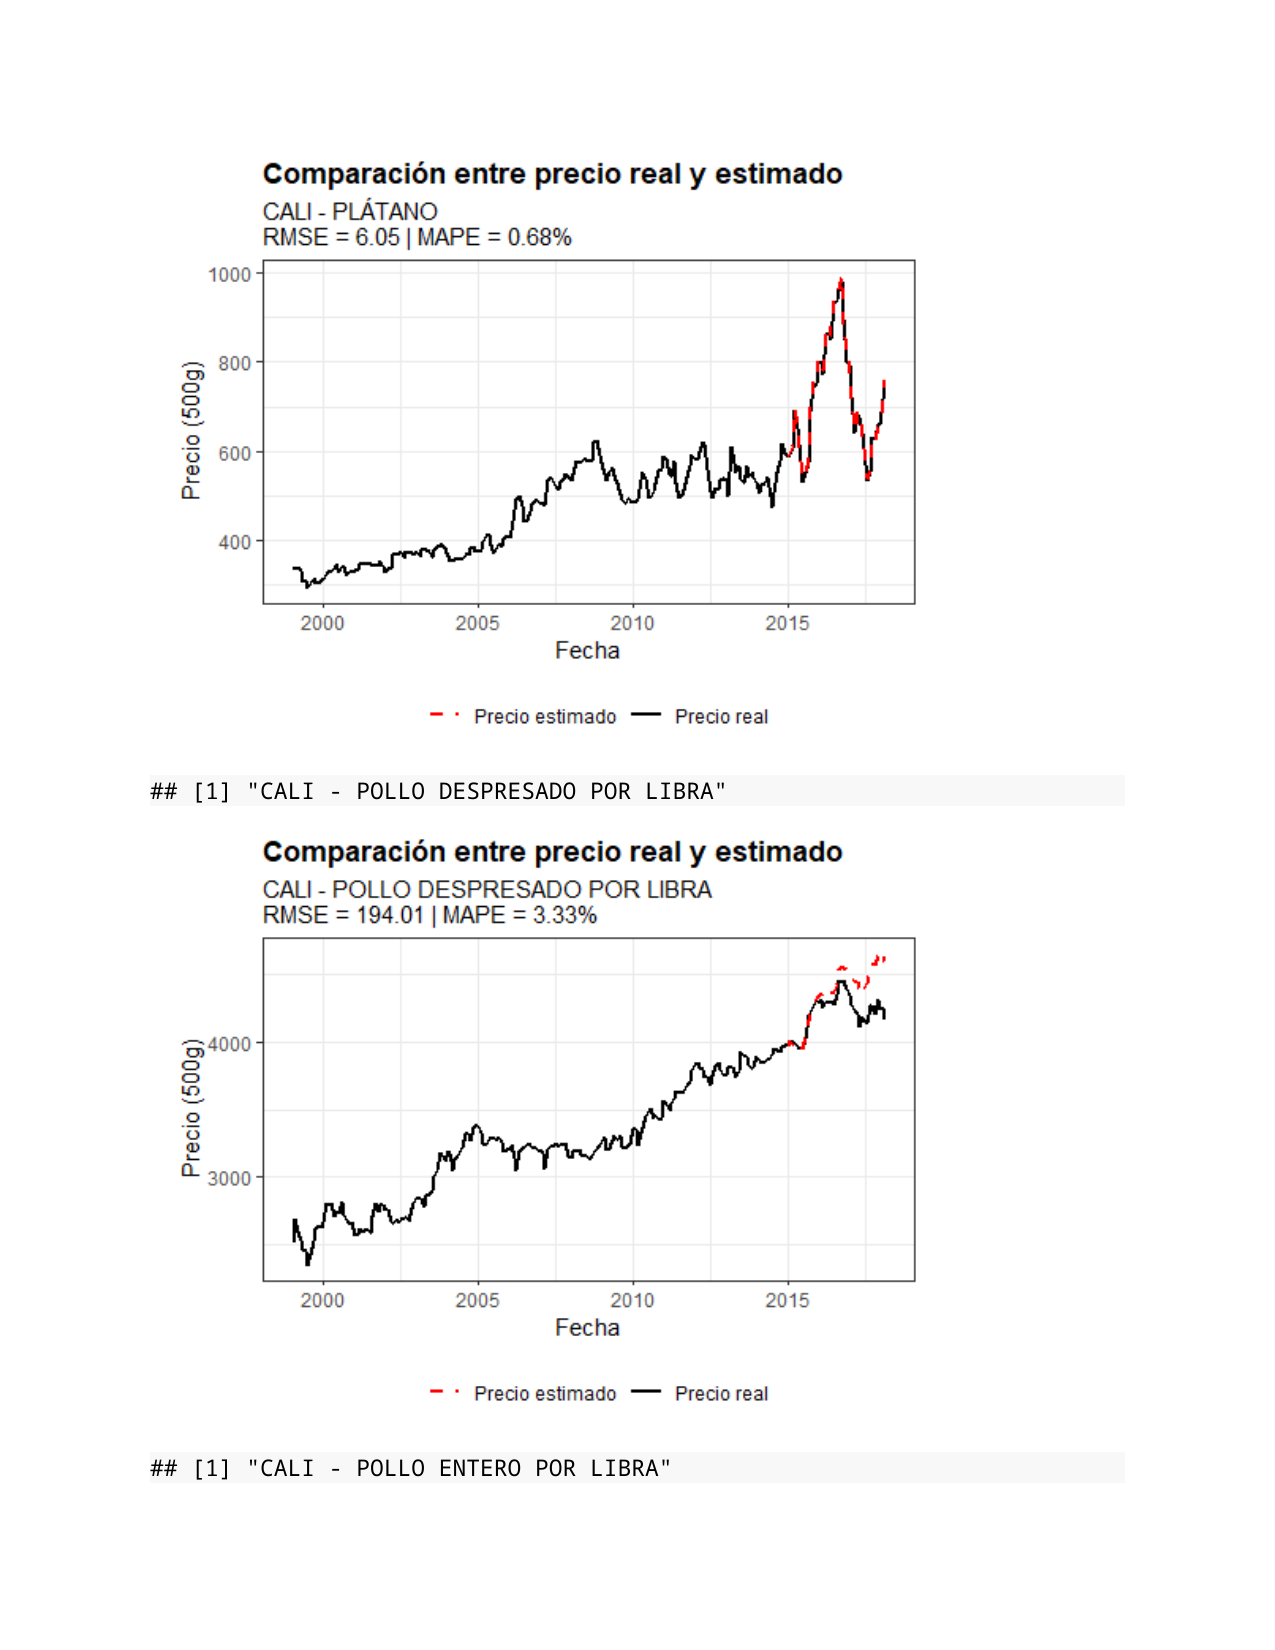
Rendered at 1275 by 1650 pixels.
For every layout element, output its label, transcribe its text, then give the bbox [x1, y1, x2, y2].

picture [168, 827, 927, 1434]
picture [168, 150, 927, 757]
text ## [1] "CALI - POLLO ENTERO POR LIBRA" [150, 1452, 1125, 1483]
text ## [1] "CALI - POLLO DESPRESADO POR LIBRA" [150, 775, 1125, 806]
